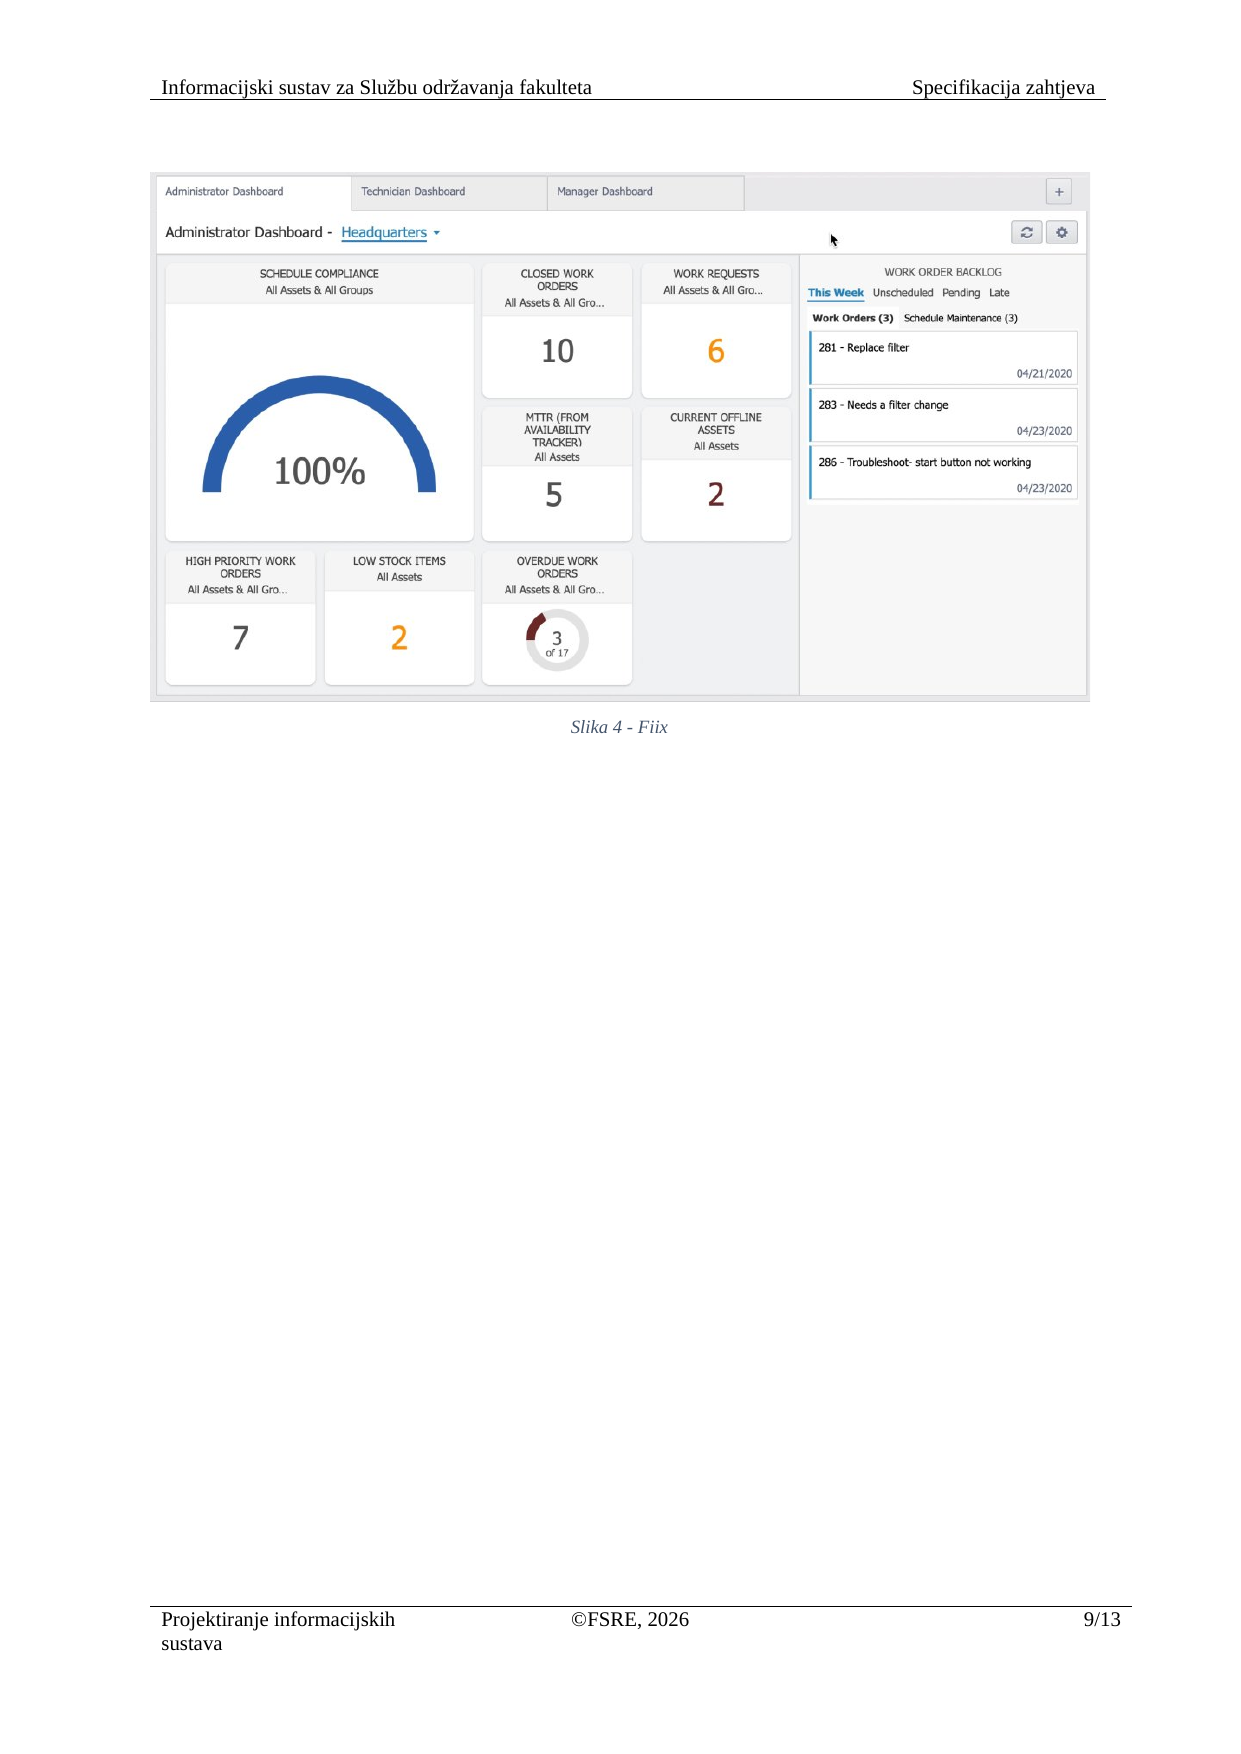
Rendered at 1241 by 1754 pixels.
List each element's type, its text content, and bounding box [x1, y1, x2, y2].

text Slika 4 - Fiix [150, 716, 1090, 738]
picture [150, 172, 1091, 702]
